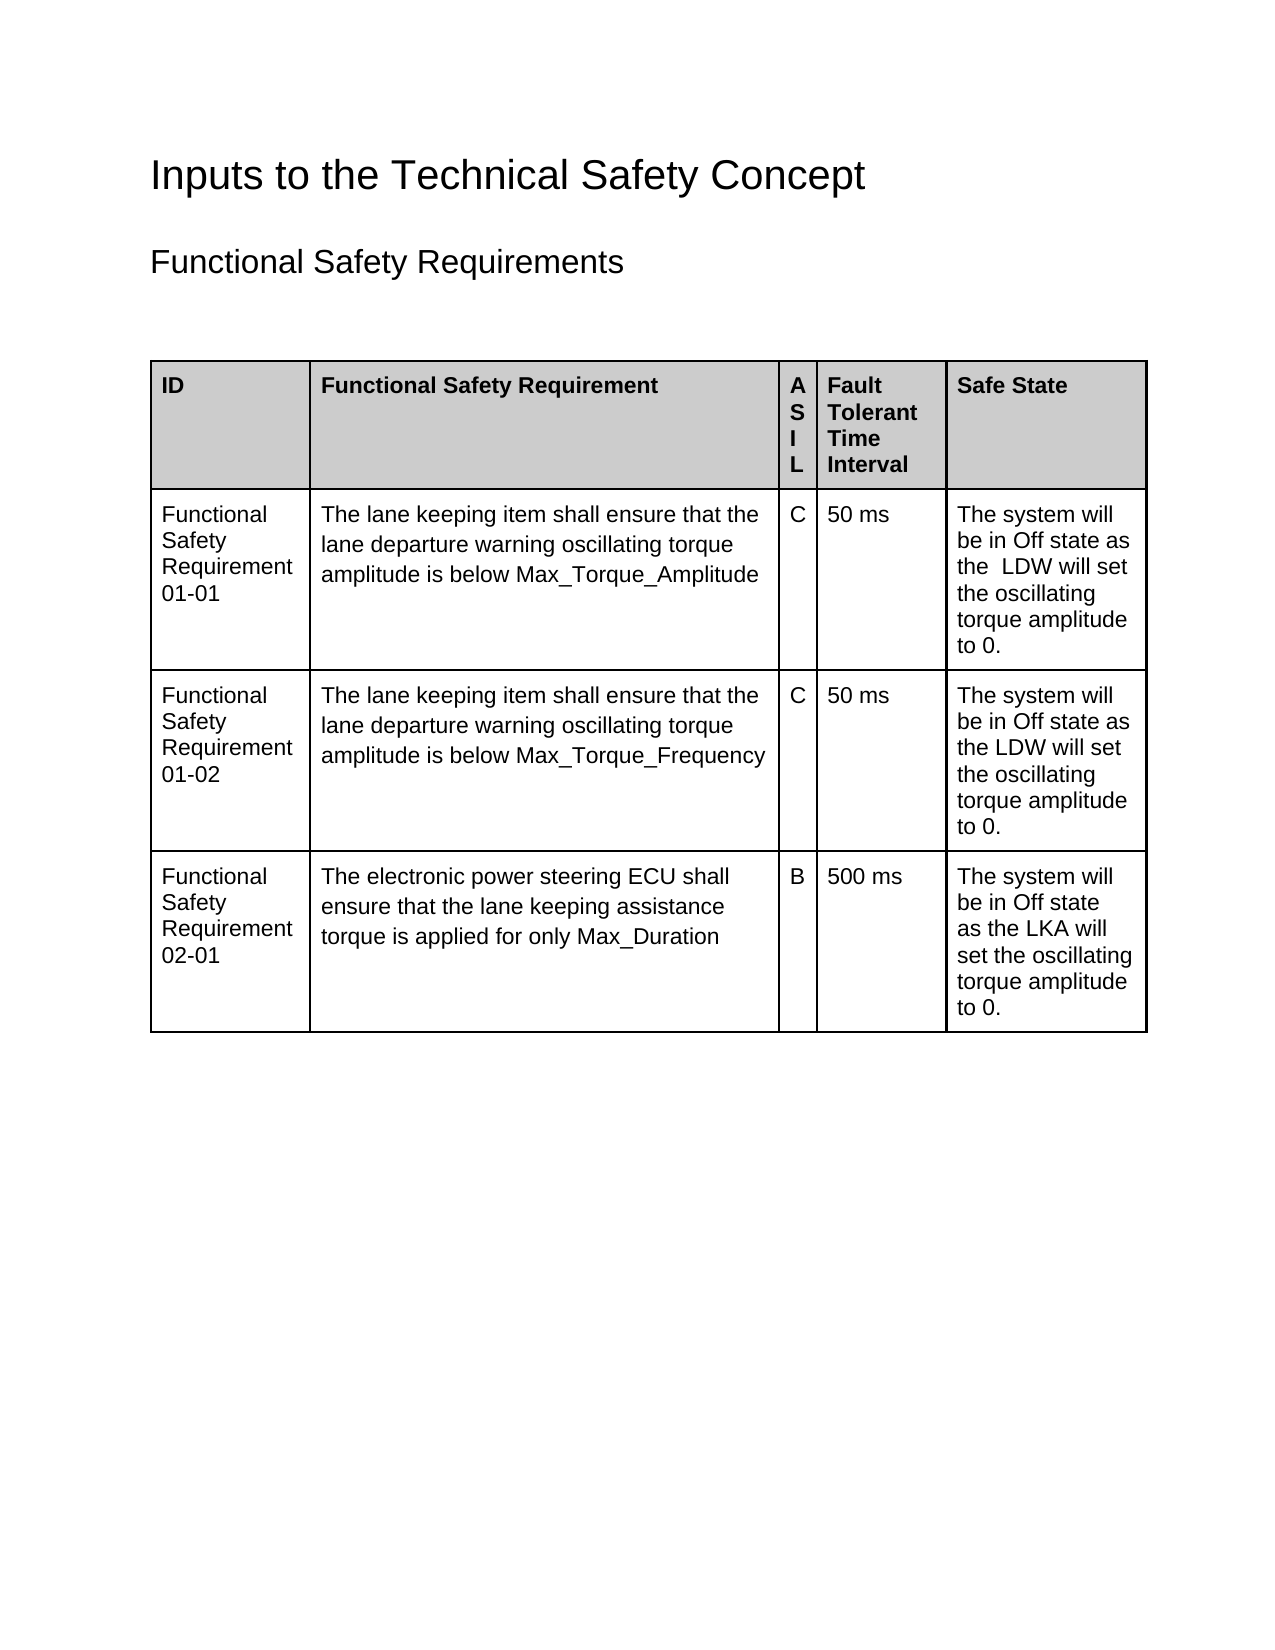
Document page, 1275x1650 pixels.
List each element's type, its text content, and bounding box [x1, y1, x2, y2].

table_cell C [780, 490, 816, 669]
table_cell B [780, 852, 816, 1031]
table_header ID [152, 362, 309, 488]
table_cell Functional Safety Requirement 02-01 [152, 852, 309, 1031]
subtitle Inputs to the Technical Safety Concept [150, 150, 1125, 198]
table_cell Functional Safety Requirement 01-02 [152, 671, 309, 850]
table_cell 50 ms [818, 671, 945, 850]
table_cell 50 ms [818, 490, 945, 669]
table_header ASIL [780, 362, 816, 488]
table_cell The electronic power steering ECU shall ensure that the lane keeping assistance torque is applied for only Max_Duration [311, 852, 778, 1031]
table_cell C [780, 671, 816, 850]
table_cell The lane keeping item shall ensure that the lane departure warning oscillating torque amplitude is below Max_Torque_Amplitude [311, 490, 778, 669]
table_cell The system will be in Off state as the LDW will set the oscillating torque amplitude to 0. [948, 490, 1145, 669]
table_cell 500 ms [818, 852, 945, 1031]
table_cell Functional Safety Requirement 01-01 [152, 490, 309, 669]
table_cell The system will be in Off state as the LDW will set the oscillating torque amplitude to 0. [948, 671, 1145, 850]
table_header Safe State [948, 362, 1145, 488]
table_header Functional Safety Requirement [311, 362, 778, 488]
table_cell The system will be in Off state as the LKA will set the oscillating torque amplitude to 0. [948, 852, 1145, 1031]
table_header Fault Tolerant Time Interval [818, 362, 945, 488]
table_cell The lane keeping item shall ensure that the lane departure warning oscillating torque amplitude is below Max_Torque_Frequency [311, 671, 778, 850]
subtitle Functional Safety Requirements [150, 243, 1125, 281]
